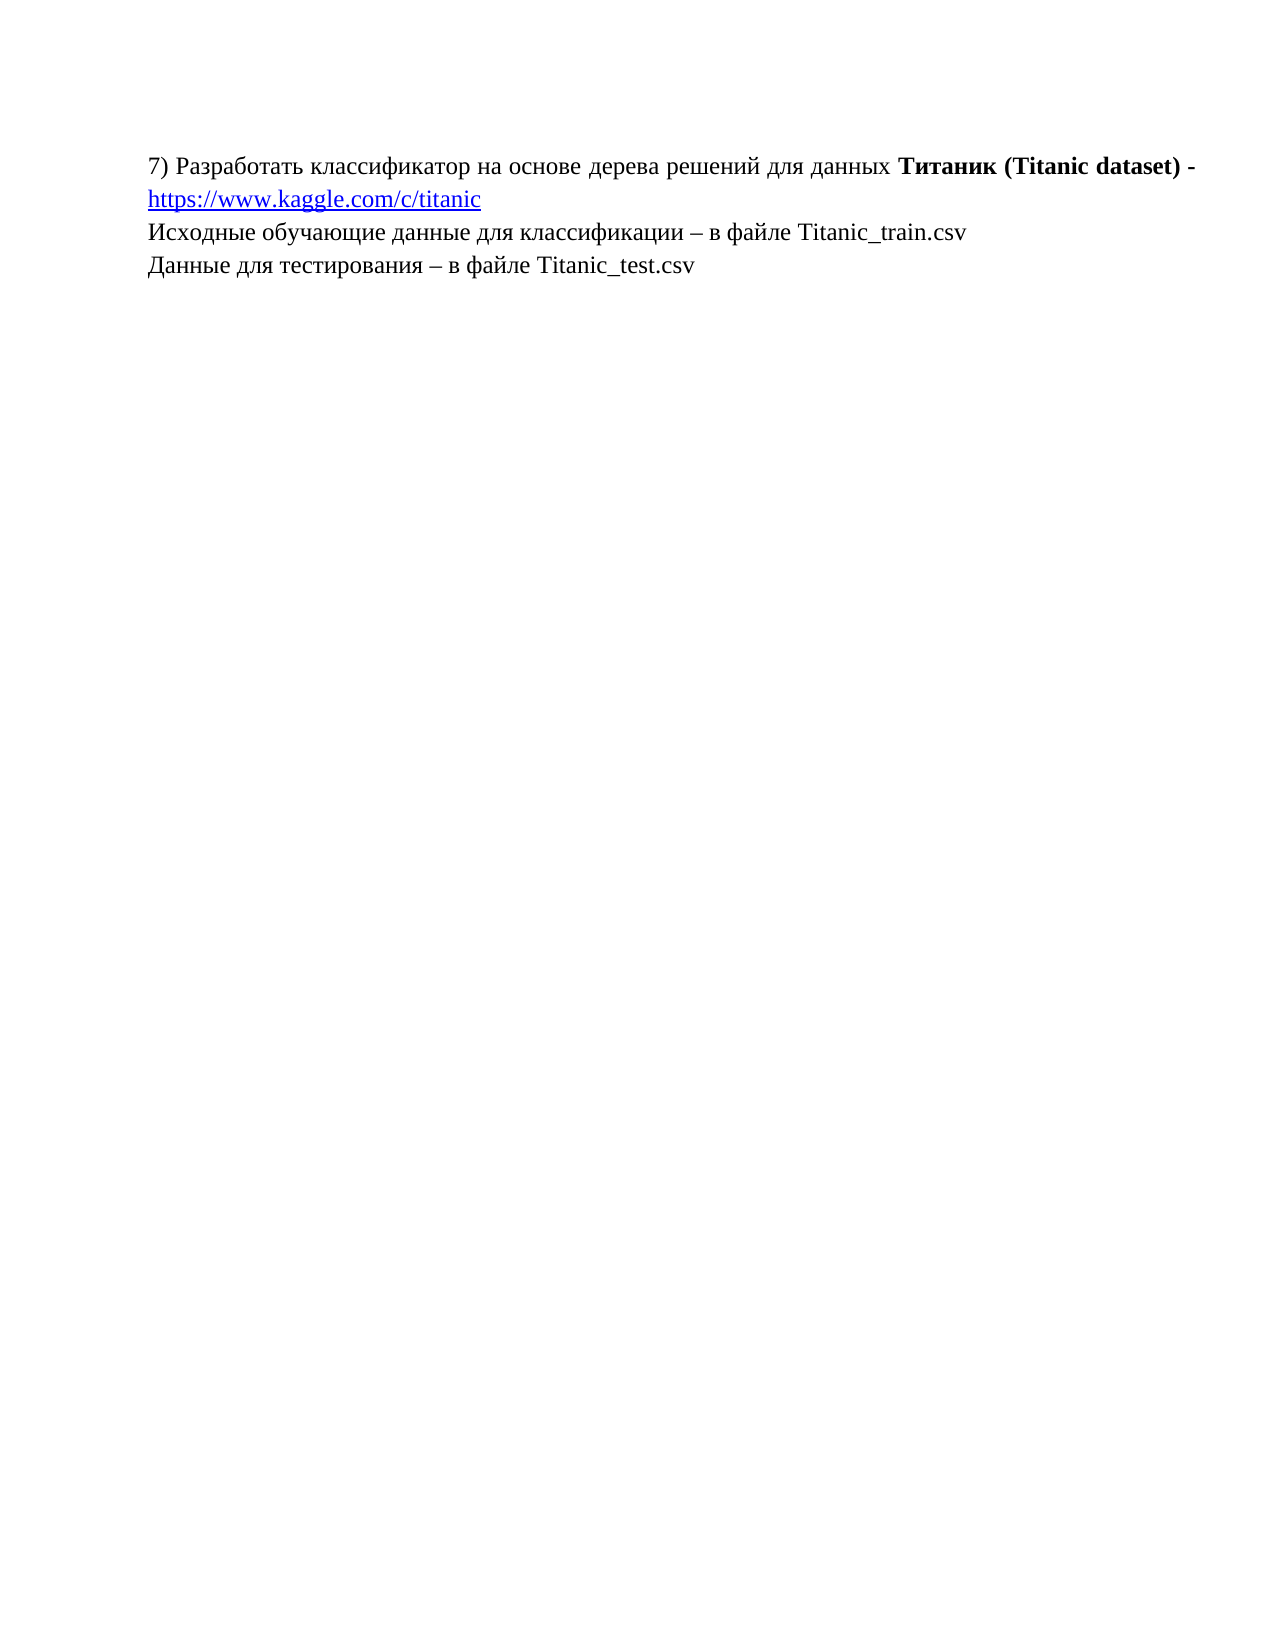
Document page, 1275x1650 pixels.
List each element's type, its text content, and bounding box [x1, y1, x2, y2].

text Данные для тестирования – в файле Titanic_test.csv [148, 250, 1196, 279]
text Исходные обучающие данные для классификации – в файле Titanic_train.csv [148, 217, 1196, 246]
text 7) Разработать классификатор на основе дерева решений для данных Титаник (Titanic dataset) - https://www.kaggle.com/c/titanic [148, 151, 1196, 213]
